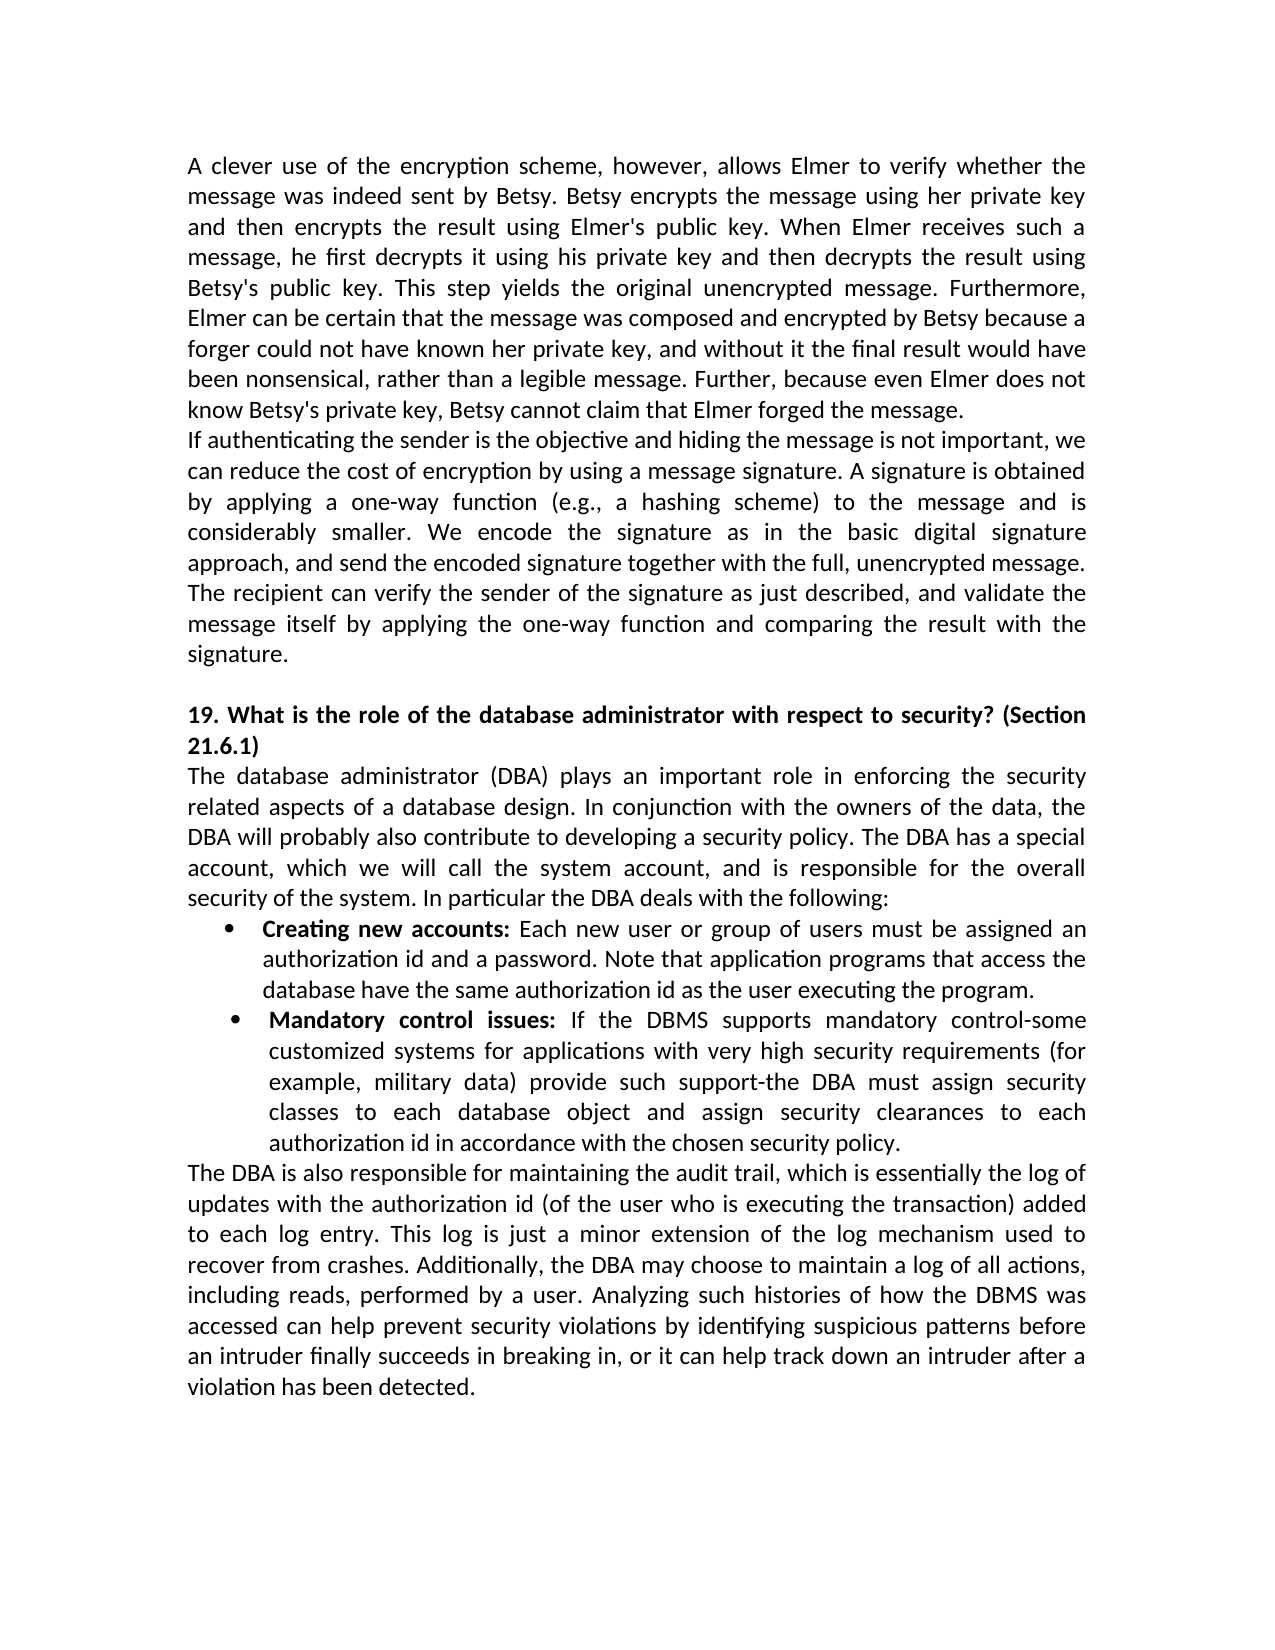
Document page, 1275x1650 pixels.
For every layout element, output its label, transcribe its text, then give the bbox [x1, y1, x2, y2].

text If authenticating the sender is the objective and hiding the message is not important, we can reduce the cost of encryption by using a message signature. A signature is obtained by applying a one-way function (e.g., a hashing scheme) to the message and is considerably smaller. We encode the signature as in the basic digital signature approach, and send the encoded signature together with the full, unencrypted message. The recipient can verify the sender of the signature as just described, and validate the message itself by applying the one-way function and comparing the result with the signature. [187, 425, 1087, 669]
text The database administrator (DBA) plays an important role in enforcing the security related aspects of a database design. In conjunction with the owners of the data, the DBA will probably also contribute to developing a security policy. The DBA has a special account, which we will call the system account, and is responsible for the overall security of the system. In particular the DBA deals with the following: [187, 760, 1087, 913]
text The DBA is also responsible for maintaining the audit trail, which is essentially the log of updates with the authorization id (of the user who is executing the transaction) added to each log entry. This log is just a minor extension of the log mechanism used to recover from crashes. Additionally, the DBA may choose to maintain a log of all actions, including reads, performed by a user. Analyzing such histories of how the DBMS was accessed can help prevent security violations by identifying suspicious patterns before an intruder finally succeeds in breaking in, or it can help track down an intruder after a violation has been detected. [187, 1157, 1087, 1401]
list Mandatory control issues: If the DBMS supports mandatory control-some customized systems for applications with very high security requirements (for example, military data) provide such support-the DBA must assign security classes to each database object and assign security clearances to each authorization id in accordance with the chosen security policy. [231, 1004, 1087, 1157]
list Creating new accounts: Each new user or group of users must be assigned an authorization id and a password. Note that application programs that access the database have the same authorization id as the user executing the program. [225, 913, 1087, 1004]
text A clever use of the encryption scheme, however, allows Elmer to verify whether the message was indeed sent by Betsy. Betsy encrypts the message using her private key and then encrypts the result using Elmer's public key. When Elmer receives such a message, he first decrypts it using his private key and then decrypts the result using Betsy's public key. This step yields the original unencrypted message. Furthermore, Elmer can be certain that the message was composed and encrypted by Betsy because a forger could not have known her private key, and without it the final result would have been nonsensical, rather than a legible message. Further, because even Elmer does not know Betsy's private key, Betsy cannot claim that Elmer forged the message. [187, 150, 1087, 425]
text 19. What is the role of the database administrator with respect to security? (Section 21.6.1) [187, 699, 1087, 760]
